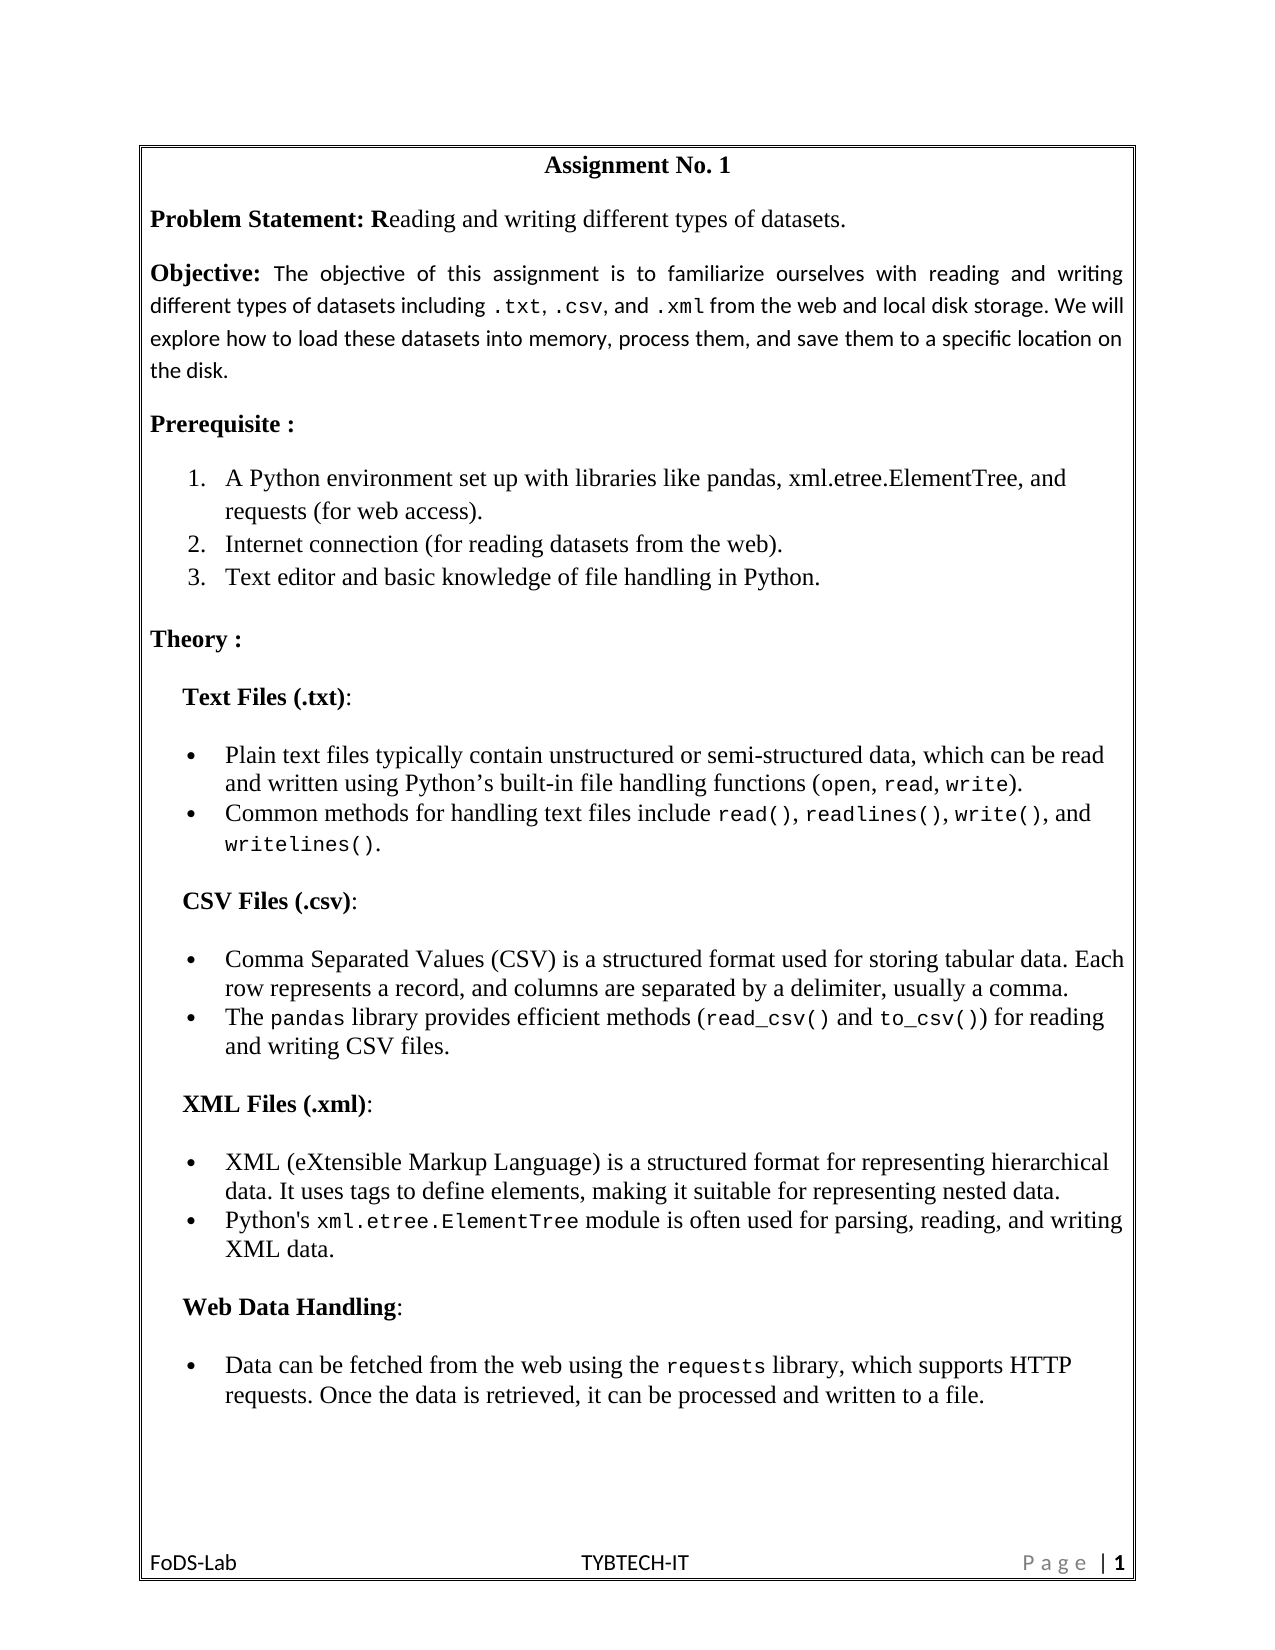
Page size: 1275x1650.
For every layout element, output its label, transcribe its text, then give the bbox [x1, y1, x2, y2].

list Common methods for handling text files include read(), readlines(), write(), and writelines(). [187, 798, 1125, 857]
list Data can be fetched from the web using the requests library, which supports HTTP requests. Once the data is retrieved, it can be processed and written to a file. [187, 1350, 1125, 1408]
list Python's xml.etree.ElementTree module is often used for parsing, reading, and writing XML data. [187, 1205, 1125, 1263]
text Prerequisite : [150, 409, 1125, 438]
list Internet connection (for reading datasets from the web). [187, 529, 1125, 557]
text Problem Statement: Reading and writing different types of datasets. [150, 204, 1125, 233]
list The pandas library provides efficient methods (read_csv() and to_csv()) for reading and writing CSV files. [187, 1002, 1125, 1060]
list Text editor and basic knowledge of file handling in Python. [187, 562, 1125, 591]
text Assignment No. 1 [150, 150, 1125, 179]
list XML (eXtensible Markup Language) is a structured format for representing hierarchical data. It uses tags to define elements, making it suitable for representing nested data. [187, 1147, 1125, 1205]
text  Text Files (.txt): [150, 682, 1125, 711]
text  Web Data Handling: [150, 1292, 1125, 1321]
text  CSV Files (.csv): [150, 886, 1125, 915]
text Theory : [150, 624, 1125, 653]
text Objective: The objective of this assignment is to familiarize ourselves with reading and writing different types of datasets including .txt, .csv, and .xml from the web and local disk storage. We will explore how to load these datasets into memory, process them, and save them to a specific location on the disk. [150, 258, 1125, 384]
list Plain text files typically contain unstructured or semi-structured data, which can be read and written using Python’s built-in file handling functions (open, read, write). [187, 740, 1125, 798]
text  XML Files (.xml): [150, 1089, 1125, 1118]
list A Python environment set up with libraries like pandas, xml.etree.ElementTree, and requests (for web access). [187, 463, 1125, 524]
list Comma Separated Values (CSV) is a structured format used for storing tabular data. Each row represents a record, and columns are separated by a delimiter, usually a comma. [187, 944, 1125, 1002]
